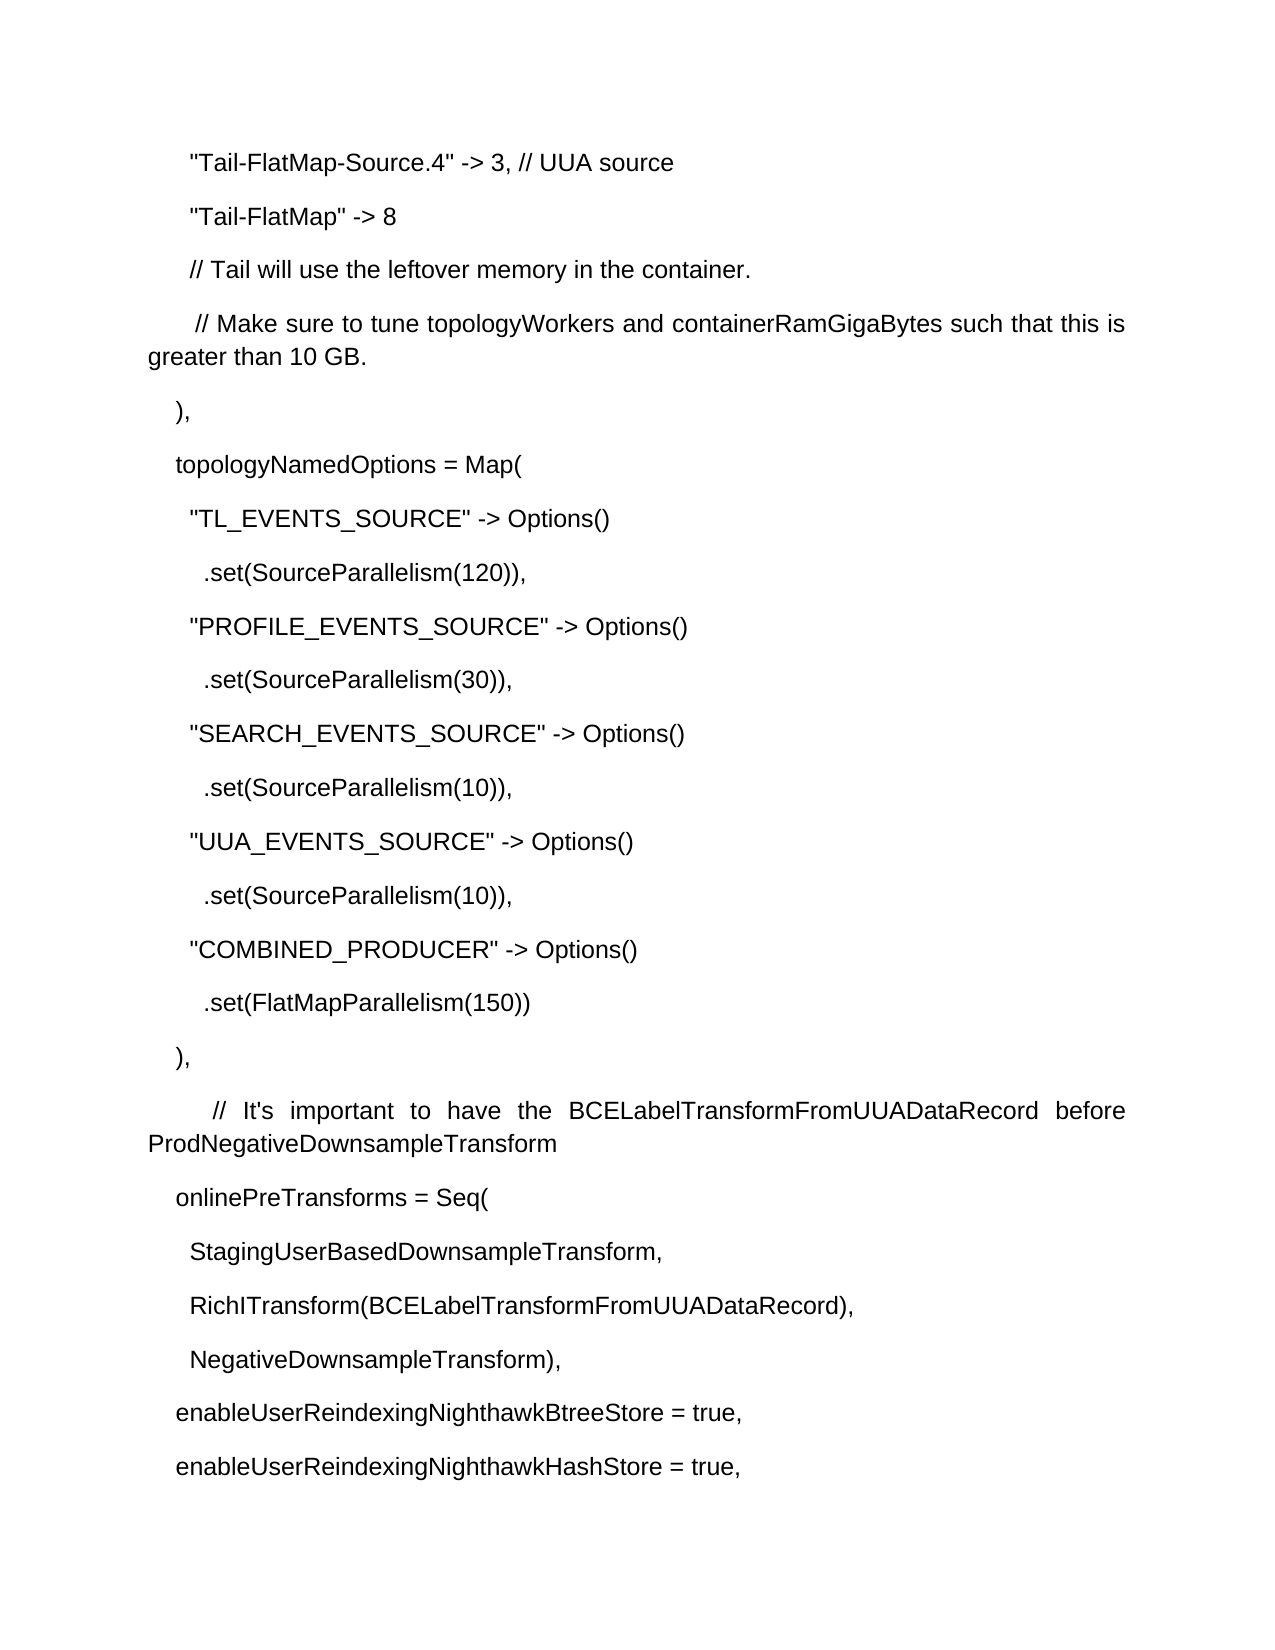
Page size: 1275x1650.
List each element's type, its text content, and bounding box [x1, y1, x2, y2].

text // It's important to have the BCELabelTransformFromUUADataRecord before ProdNegativeDownsampleTransform [148, 1096, 1127, 1158]
text "UUA_EVENTS_SOURCE" -> Options() [148, 827, 1127, 856]
text .set(SourceParallelism(10)), [148, 881, 1127, 909]
text // Tail will use the leftover memory in the container. [148, 255, 1127, 284]
text "Tail-FlatMap" -> 8 [148, 201, 1127, 230]
text // Make sure to tune topologyWorkers and containerRamGigaBytes such that this is greater than 10 GB. [148, 309, 1127, 371]
text "PROFILE_EVENTS_SOURCE" -> Options() [148, 611, 1127, 640]
text NegativeDownsampleTransform), [148, 1344, 1127, 1373]
text onlinePreTransforms = Seq( [148, 1183, 1127, 1212]
text enableUserReindexingNighthawkBtreeStore = true, [148, 1398, 1127, 1427]
text .set(SourceParallelism(30)), [148, 665, 1127, 694]
text "COMBINED_PRODUCER" -> Options() [148, 934, 1127, 963]
text "TL_EVENTS_SOURCE" -> Options() [148, 504, 1127, 532]
text StagingUserBasedDownsampleTransform, [148, 1237, 1127, 1266]
text .set(SourceParallelism(10)), [148, 773, 1127, 802]
text .set(SourceParallelism(120)), [148, 558, 1127, 586]
text topologyNamedOptions = Map( [148, 450, 1127, 479]
text .set(FlatMapParallelism(150)) [148, 988, 1127, 1017]
text "SEARCH_EVENTS_SOURCE" -> Options() [148, 719, 1127, 748]
text RichITransform(BCELabelTransformFromUUADataRecord), [148, 1291, 1127, 1319]
text "Tail-FlatMap-Source.4" -> 3, // UUA source [148, 148, 1127, 176]
text enableUserReindexingNighthawkHashStore = true, [148, 1452, 1127, 1481]
text ), [148, 396, 1127, 425]
text ), [148, 1042, 1127, 1071]
